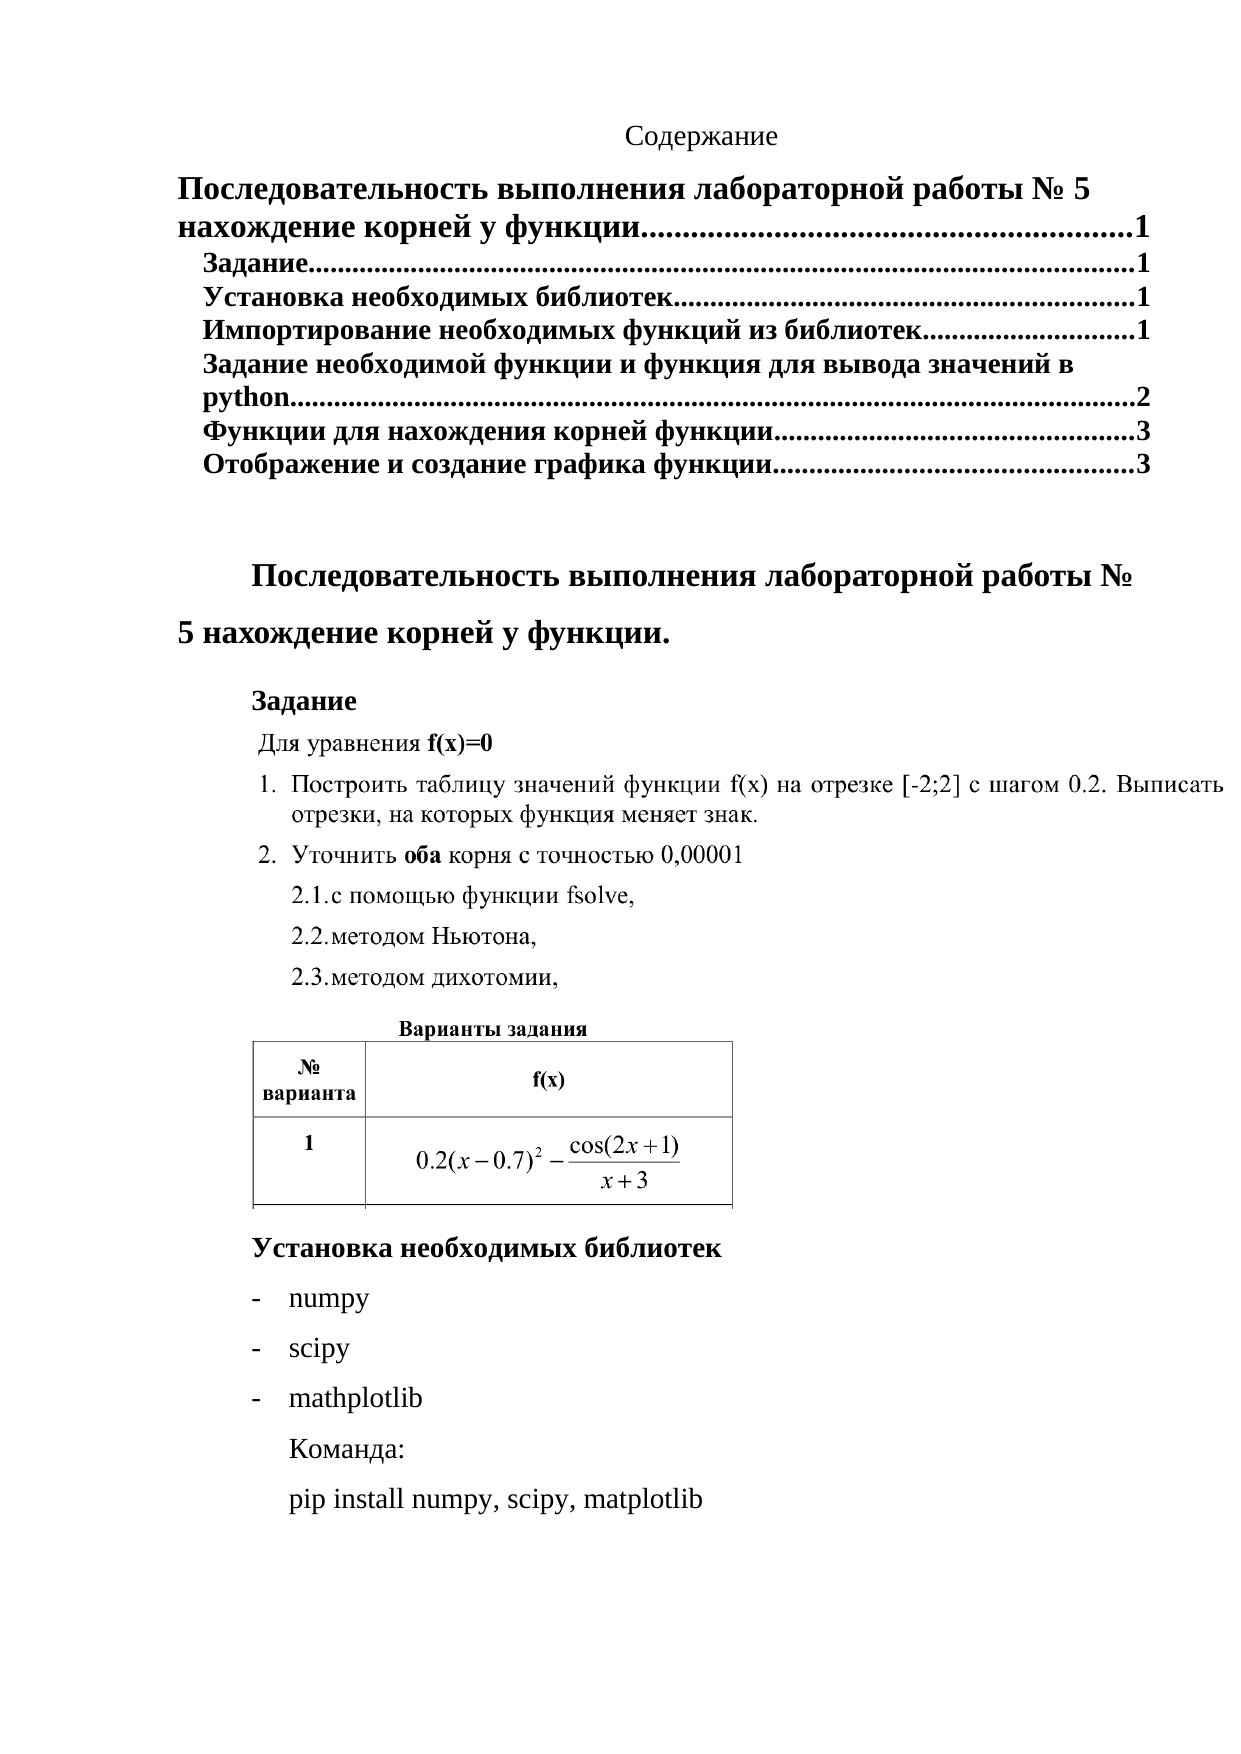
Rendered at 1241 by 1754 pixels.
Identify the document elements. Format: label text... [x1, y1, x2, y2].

subtitle Последовательность выполнения лабораторной работы № 5 нахождение корней у функции. [177, 555, 1152, 651]
list Команда: [288, 1431, 1152, 1464]
subtitle Задание [177, 683, 1152, 716]
list mathplotlib [251, 1381, 1152, 1414]
list numpy [251, 1280, 1152, 1313]
subtitle Установка необходимых библиотек [177, 1230, 1152, 1263]
list scipy [251, 1330, 1152, 1364]
list pip install numpy, scipy, matplotlib [288, 1481, 1152, 1515]
picture [251, 733, 1226, 997]
picture [251, 1013, 733, 1209]
